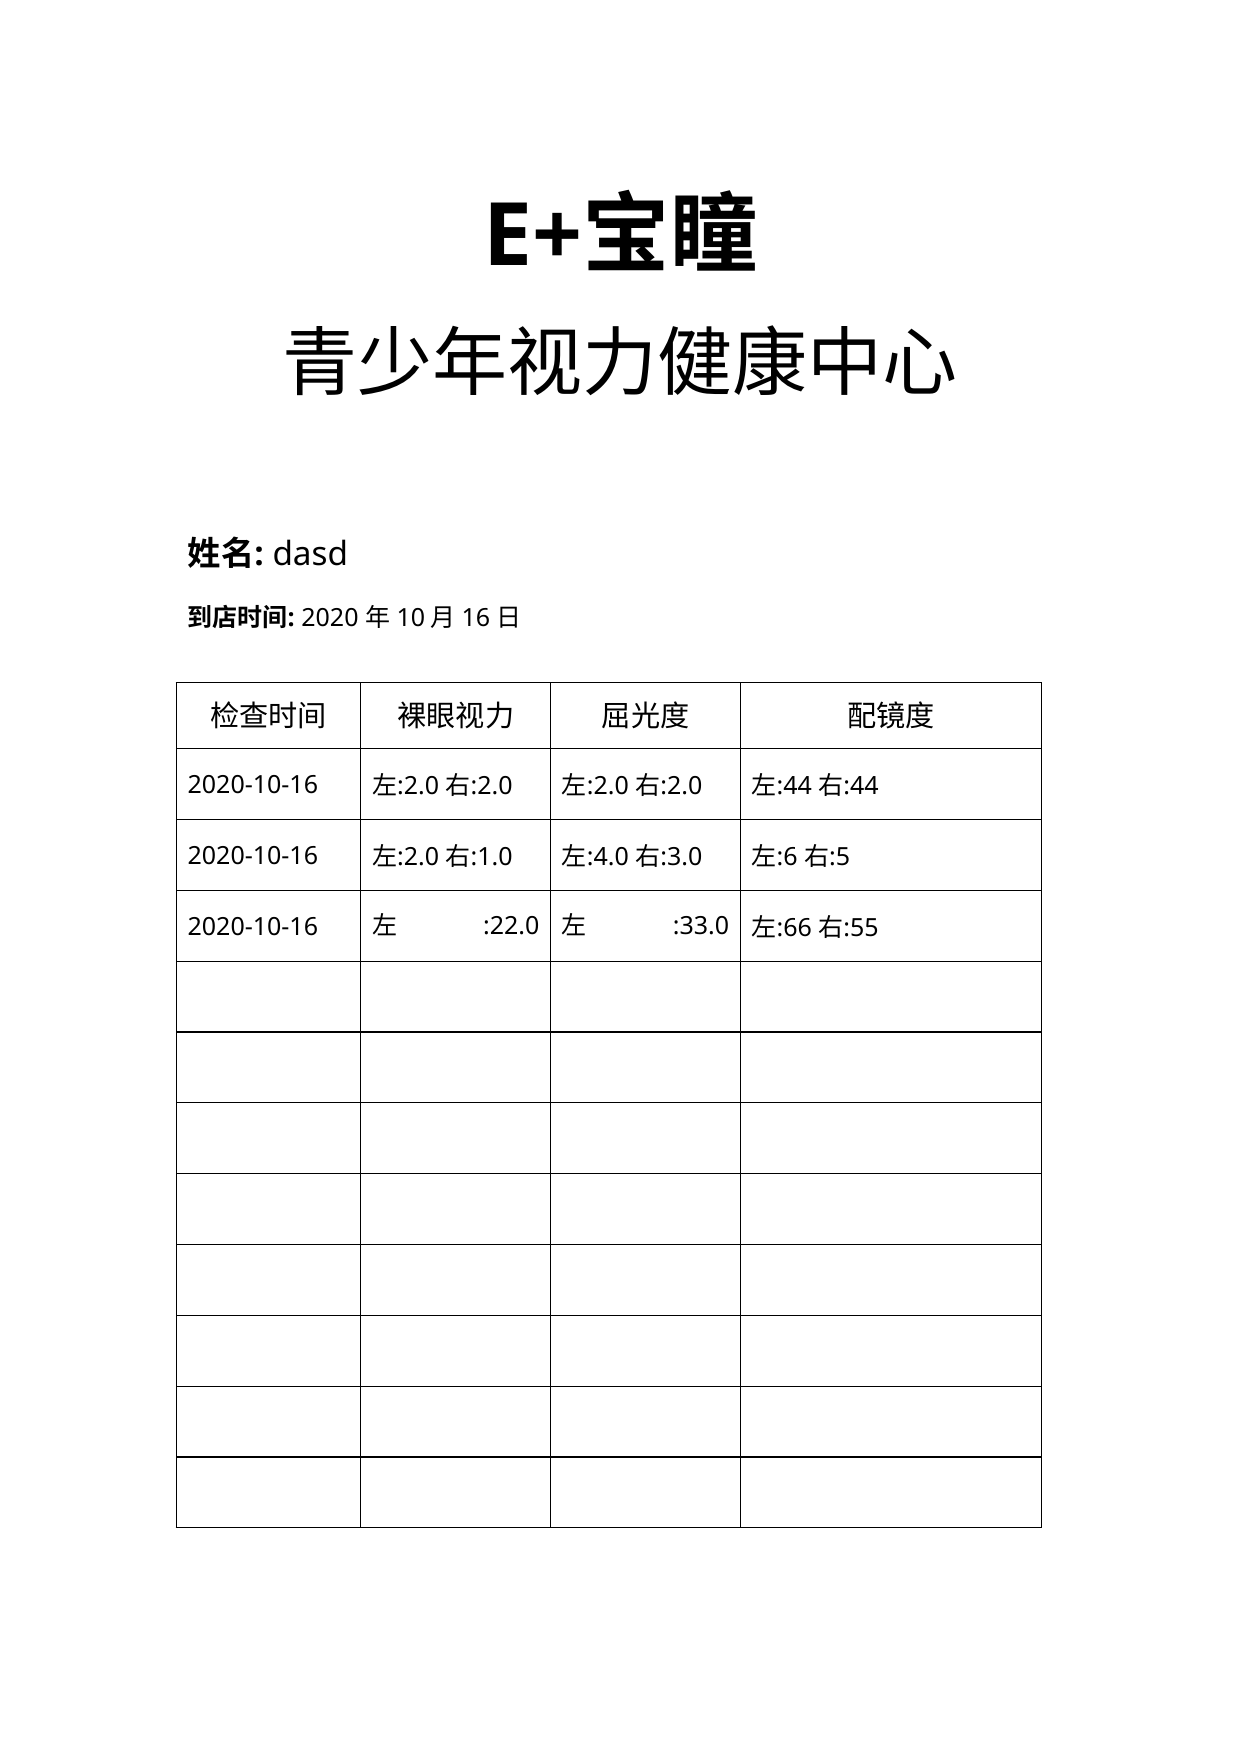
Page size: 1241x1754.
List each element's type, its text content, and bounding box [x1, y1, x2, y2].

table_cell 左:22.0 右:11.0 [361, 891, 550, 961]
table_cell [361, 1103, 550, 1173]
table_cell 左:66 右:55 [741, 891, 1041, 961]
table_cell [361, 1033, 550, 1102]
table_cell 左:33.0 右:44.0 [551, 891, 740, 961]
table_cell [177, 1174, 360, 1244]
table_cell 左:2.0 右:2.0 [361, 749, 550, 819]
table_cell 左:4.0 右:3.0 [551, 820, 740, 890]
table_cell [551, 1458, 740, 1527]
table_cell [177, 1103, 360, 1173]
table_header 屈光度 [551, 683, 740, 748]
table_cell 2020-10-16 [177, 820, 360, 890]
table_cell [551, 1245, 740, 1315]
table_cell [361, 1174, 550, 1244]
table_cell 2020-10-16 [177, 749, 360, 819]
table_cell [177, 1245, 360, 1315]
table_cell [741, 1033, 1041, 1102]
table_cell [741, 1174, 1041, 1244]
table_cell [361, 1316, 550, 1386]
text E+宝瞳 [187, 162, 1053, 292]
table_cell [741, 1458, 1041, 1527]
table_cell 左:44 右:44 [741, 749, 1041, 819]
table_cell [551, 1033, 740, 1102]
table_cell [361, 1245, 550, 1315]
table_cell 左:2.0 右:1.0 [361, 820, 550, 890]
text 姓名: dasd [187, 519, 1053, 584]
table_cell [177, 1458, 360, 1527]
table_cell [741, 1316, 1041, 1386]
table_cell [551, 1103, 740, 1173]
table_cell [741, 1387, 1041, 1456]
table_cell [551, 1174, 740, 1244]
table_cell [551, 1316, 740, 1386]
table_cell [551, 962, 740, 1031]
table_cell 左:2.0 右:2.0 [551, 749, 740, 819]
table_cell [551, 1387, 740, 1456]
text 到店时间: 2020 年 10月 16 日 [187, 584, 1053, 649]
table_cell [741, 1245, 1041, 1315]
table_header 配镜度 [741, 683, 1041, 748]
table_header 裸眼视力 [361, 683, 550, 748]
table_header 检查时间 [177, 683, 360, 748]
table_cell 2020-10-16 [177, 891, 360, 961]
table_cell [361, 962, 550, 1031]
table_cell [177, 1033, 360, 1102]
table_cell [177, 1316, 360, 1386]
table_cell [177, 1387, 360, 1456]
table_cell [361, 1458, 550, 1527]
table_cell [177, 962, 360, 1031]
text 青少年视力健康中心 [187, 292, 1053, 422]
table_cell [741, 1103, 1041, 1173]
table_cell [361, 1387, 550, 1456]
table_cell [741, 962, 1041, 1031]
table_cell 左:6 右:5 [741, 820, 1041, 890]
